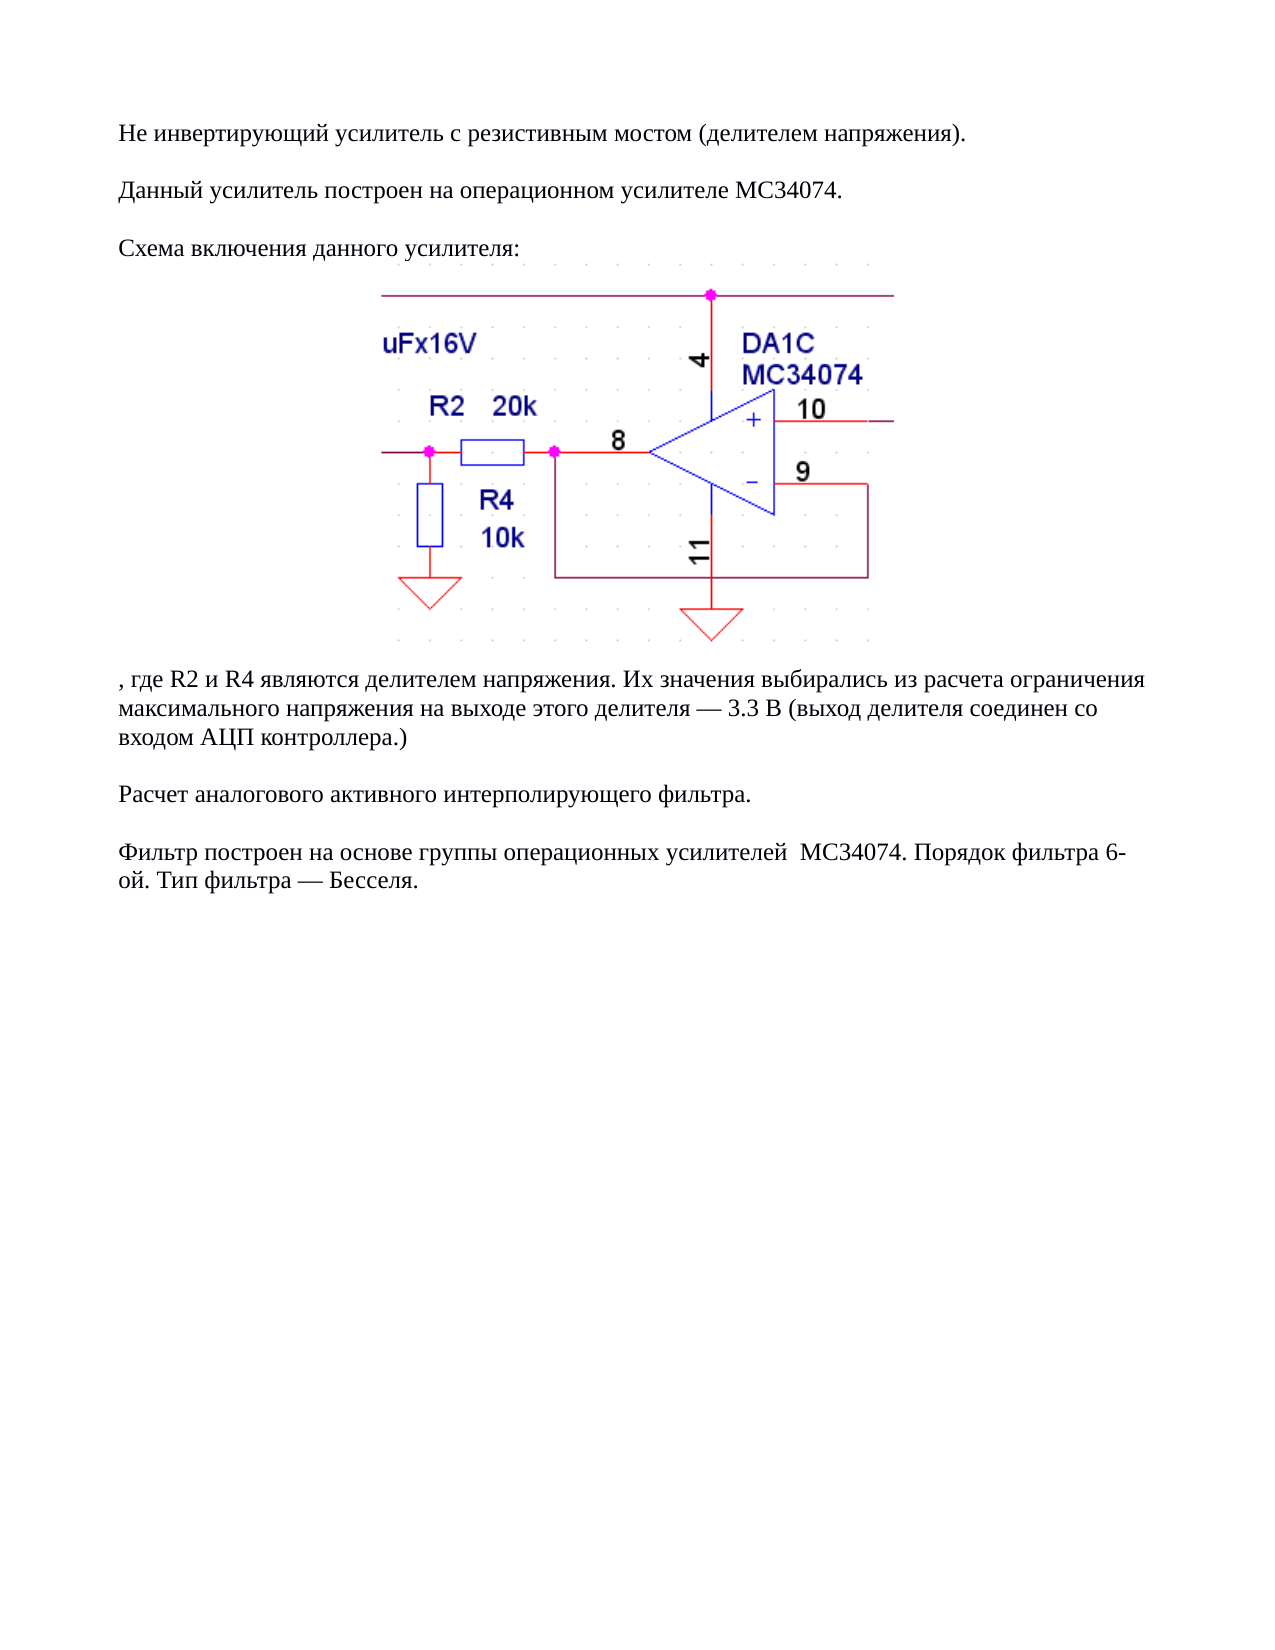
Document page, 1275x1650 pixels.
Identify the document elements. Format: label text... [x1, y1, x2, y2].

text , где R2 и R4 являются делителем напряжения. Их значения выбирались из расчета ограничения максимального напряжения на выходе этого делителя — 3.3 В (выход делителя соединен со входом АЦП контроллера.) [118, 664, 1157, 751]
text Не инвертирующий усилитель с резистивным мостом (делителем напряжения). [118, 118, 1157, 147]
text Данный усилитель построен на операционном усилителе MC34074. [118, 176, 1157, 204]
text Фильтр построен на основе группы операционных усилителей MC34074. Порядок фильтра 6-ой. Тип фильтра — Бесселя. [118, 837, 1157, 894]
text Схема включения данного усилителя: [118, 233, 1157, 262]
picture [381, 261, 894, 654]
text Расчет аналогового активного интерполирующего фильтра. [118, 779, 1157, 808]
